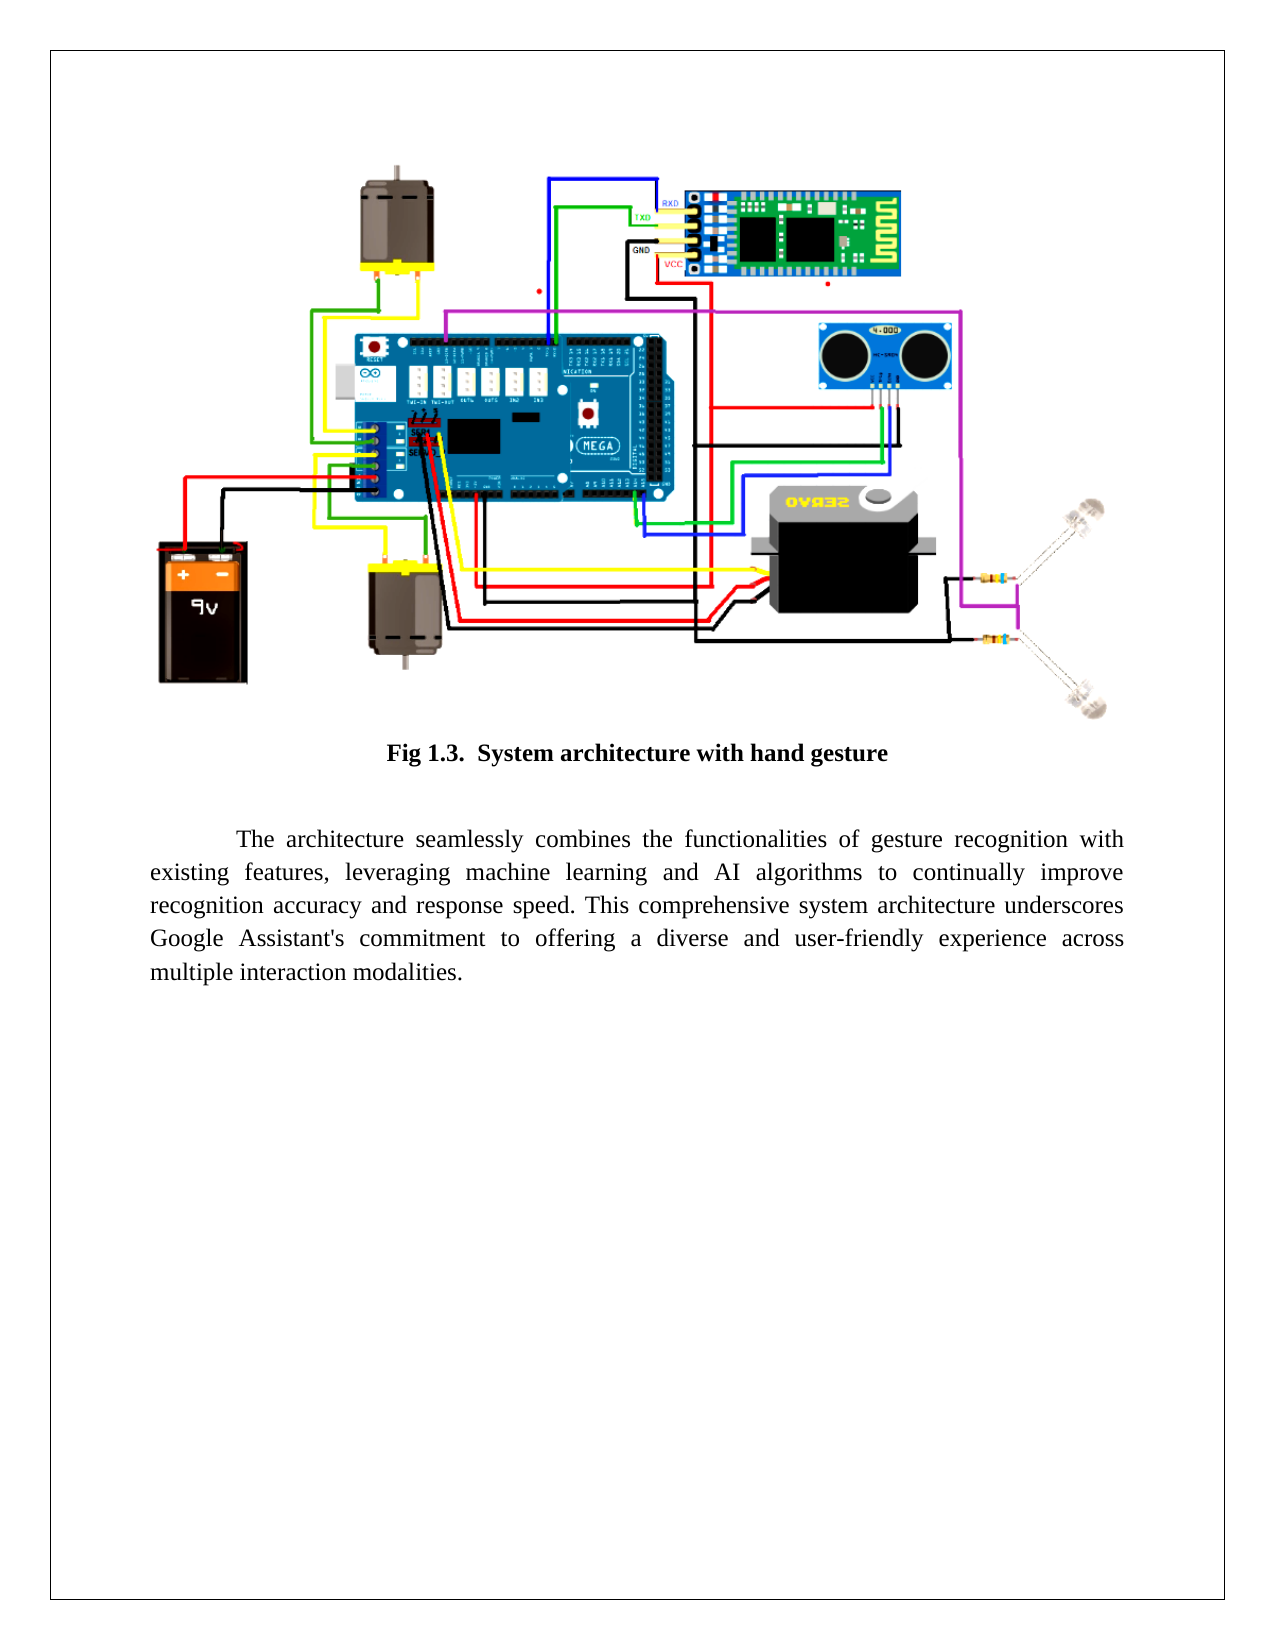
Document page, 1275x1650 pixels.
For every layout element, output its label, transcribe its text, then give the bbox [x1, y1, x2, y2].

text The architecture seamlessly combines the functionalities of gesture recognition with existing features, leveraging machine learning and AI algorithms to continually improve recognition accuracy and response speed. This comprehensive system architecture underscores Google Assistant's commitment to offering a diverse and user-friendly experience across multiple interaction modalities. [150, 824, 1125, 985]
text Fig 1.3. System architecture with hand gesture [150, 738, 1125, 767]
